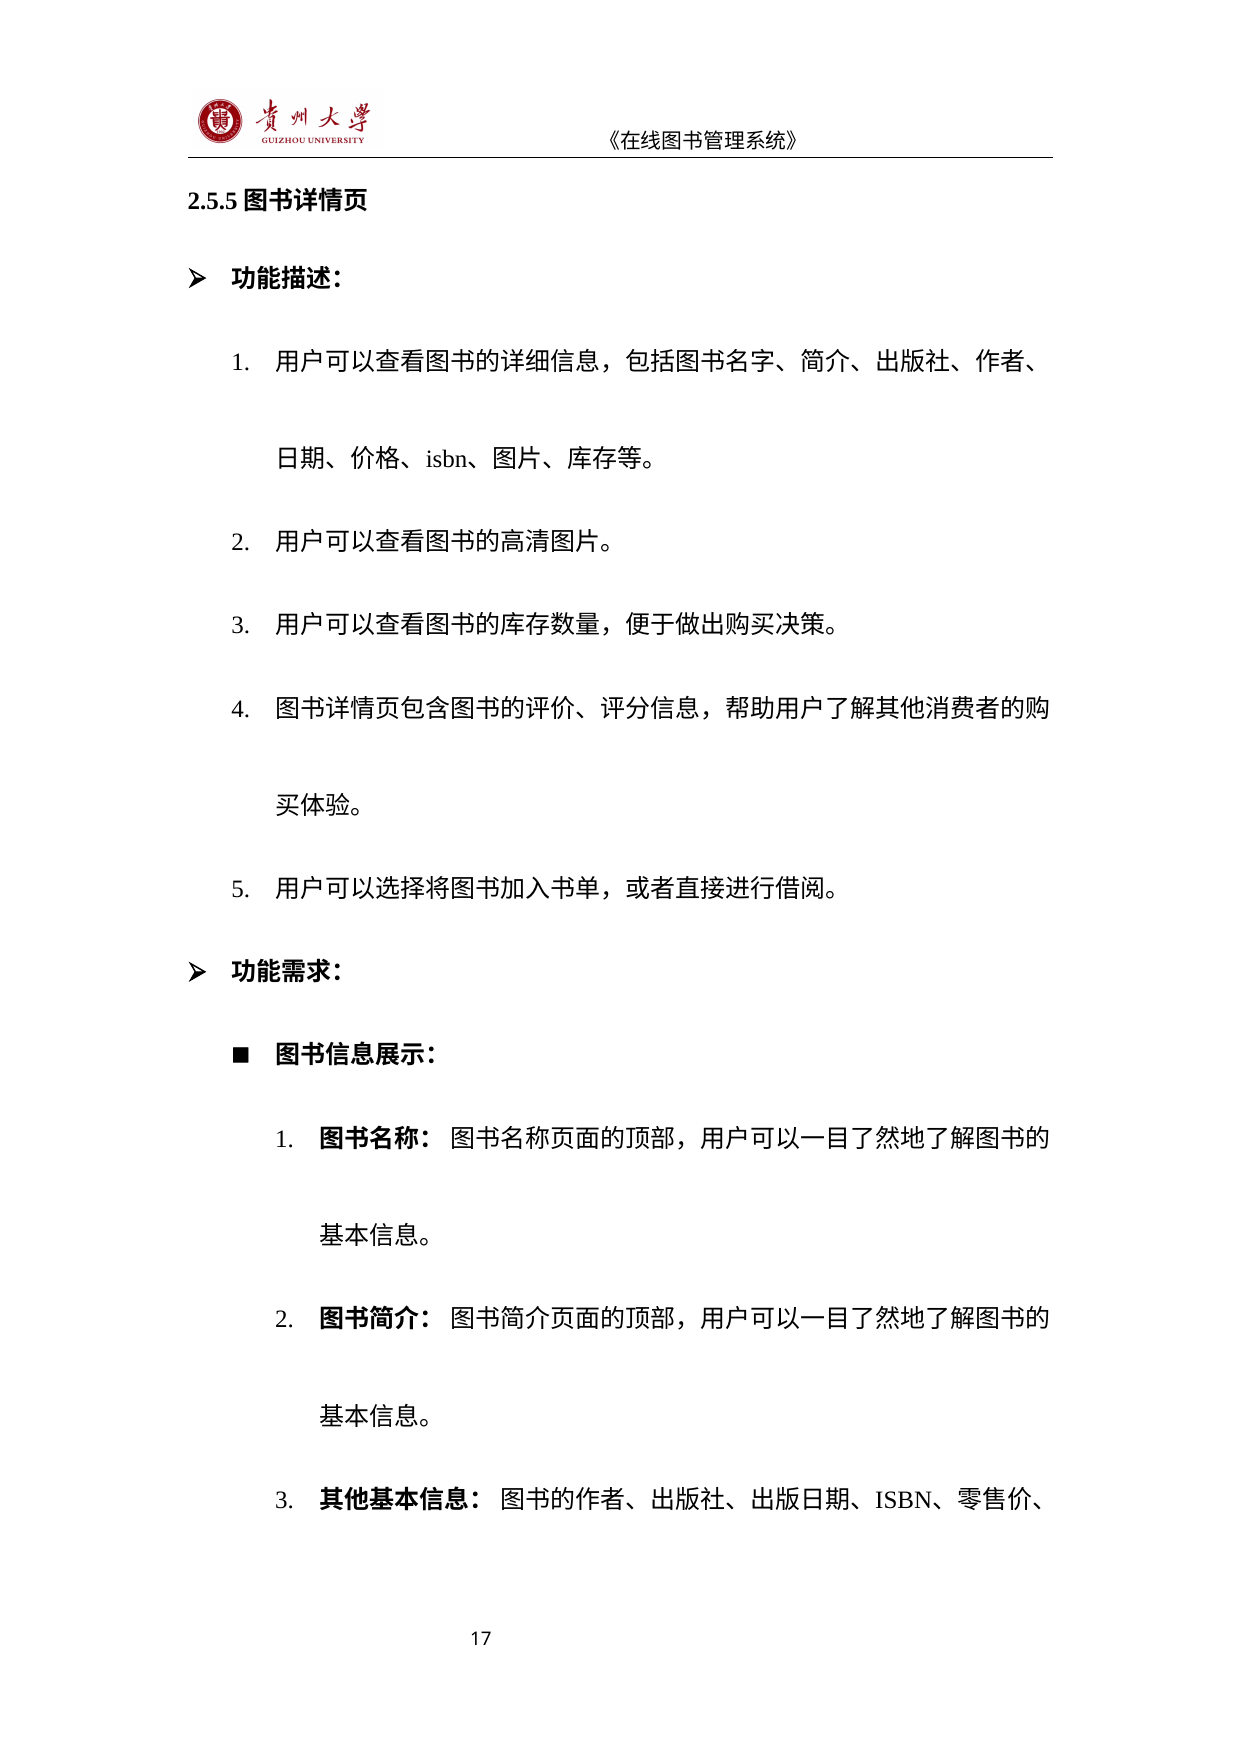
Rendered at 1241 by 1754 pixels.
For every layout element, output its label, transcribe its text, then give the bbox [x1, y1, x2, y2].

subtitle 2.5.5 图书详情页 [187, 166, 1053, 231]
list 其他基本信息： 图书的作者、出版社、出版日期、ISBN、零售价、剩余库存量显示，帮助用户做出借阅决策。 [275, 1465, 1053, 1530]
list 图书简介： 图书简介页面的顶部，用户可以一目了然地了解图书的基本信息。 [275, 1284, 1053, 1447]
list 功能描述： [187, 244, 1053, 309]
list 用户可以查看图书的库存数量，便于做出购买决策。 [231, 591, 1053, 656]
list 图书名称： 图书名称页面的顶部，用户可以一目了然地了解图书的基本信息。 [275, 1104, 1053, 1266]
list 用户可以查看图书的高清图片。 [231, 507, 1053, 572]
list 用户可以查看图书的详细信息，包括图书名字、简介、出版社、作者、日期、价格、isbn、图片、库存等。 [231, 327, 1053, 489]
list 图书信息展示： [231, 1021, 1053, 1086]
list 功能需求： [187, 937, 1053, 1002]
list 用户可以选择将图书加入书单，或者直接进行借阅。 [231, 854, 1053, 919]
picture [192, 88, 385, 149]
list 图书详情页包含图书的评价、评分信息，帮助用户了解其他消费者的购买体验。 [231, 674, 1053, 836]
